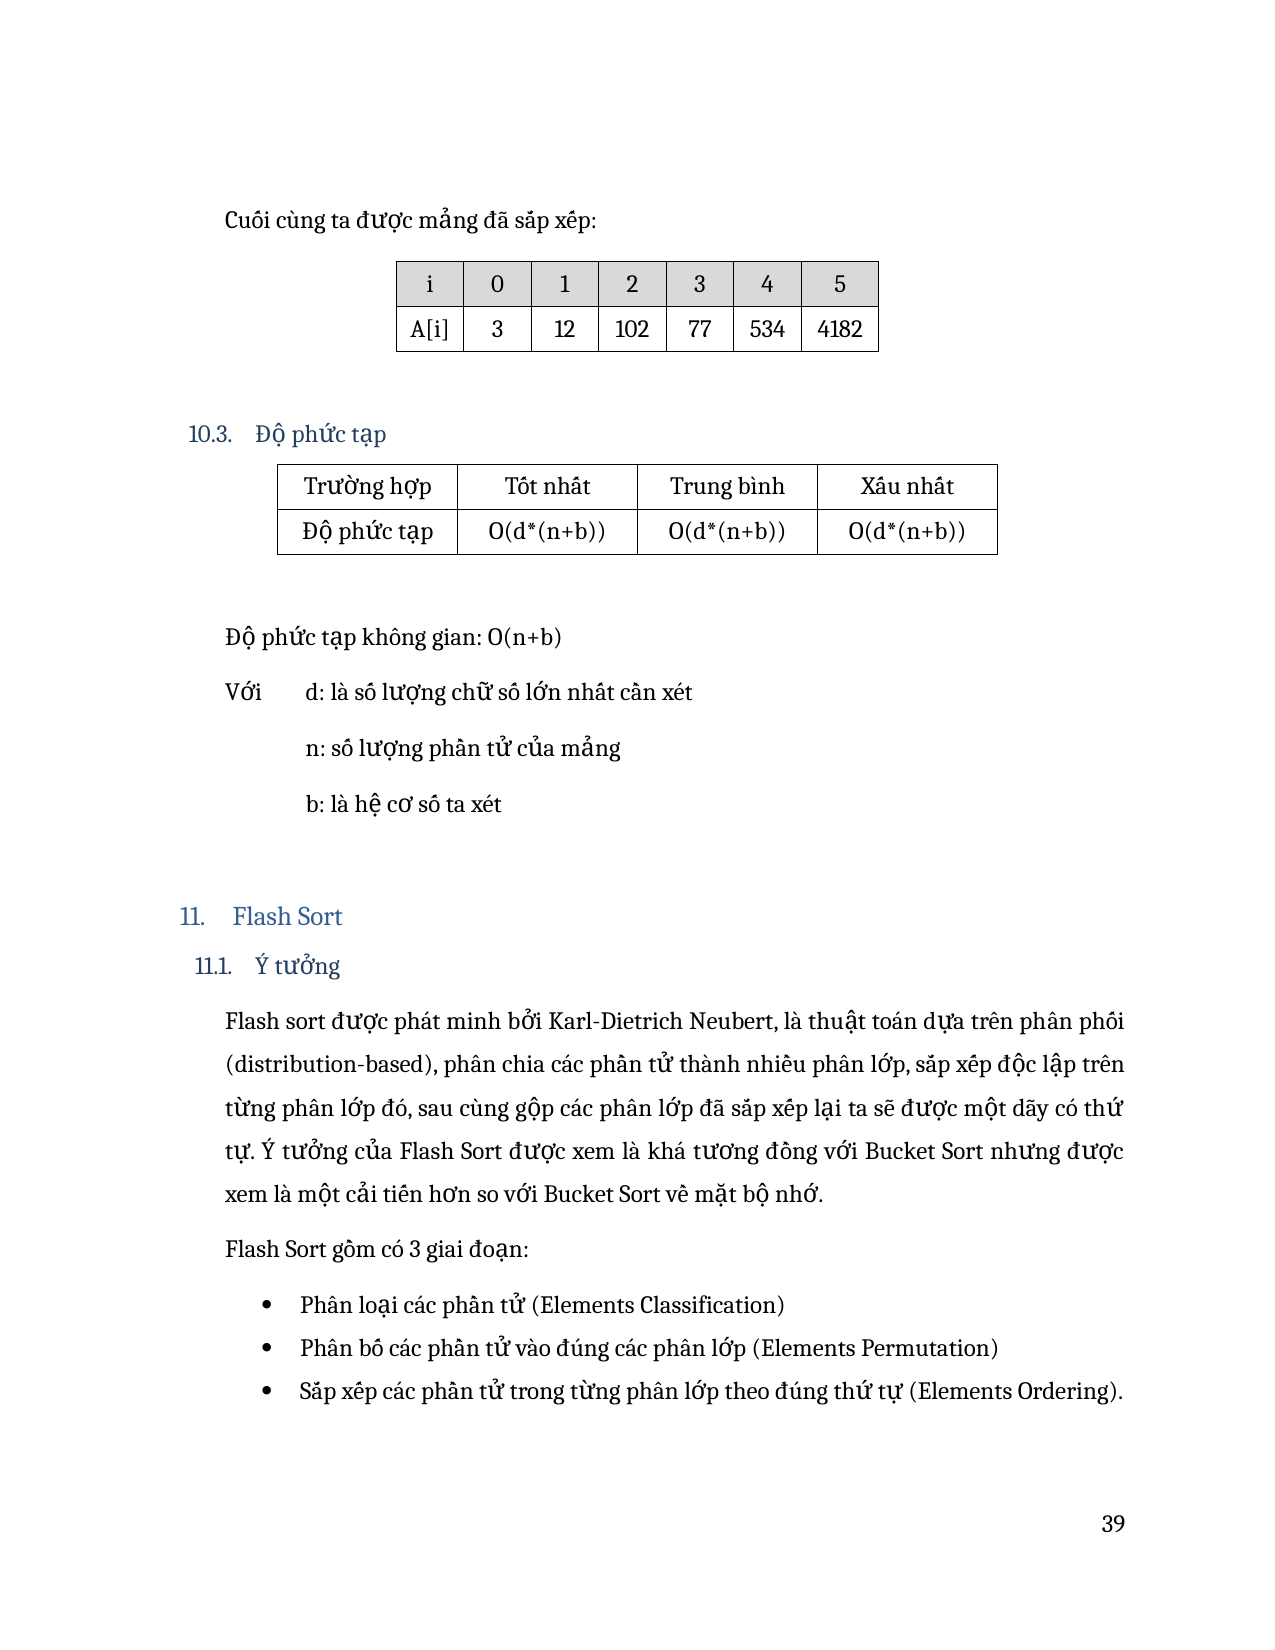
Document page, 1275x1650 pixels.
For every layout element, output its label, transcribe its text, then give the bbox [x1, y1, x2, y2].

table_header Trường hợp [278, 465, 457, 508]
table_cell 4182 [802, 307, 878, 351]
table_header Tốt nhất [458, 465, 637, 508]
table_cell O(d*(n+b)) [818, 510, 997, 553]
text Flash Sort gồm có 3 giai đoạn: [225, 1235, 1125, 1264]
text Với d: là số lượng chữ số lớn nhất cần xét [225, 678, 1125, 707]
table_cell 3 [464, 307, 531, 351]
table_header i [397, 262, 463, 306]
table_header 0 [464, 262, 531, 306]
table_header Trung bình [638, 465, 817, 508]
table_header 1 [532, 262, 598, 306]
text Flash sort được phát minh bởi Karl-Dietrich Neubert, là thuật toán dựa trên phân phối (distribution-based), phân chia các phần tử thành nhiều phân lớp, sắp xếp độc lập trên từng phân lớp đó, sau cùng gộp các phân lớp đã sắp xếp lại ta sẽ được một dãy có thứ tự. Ý tưởng của Flash Sort được xem là khá tương đồng với Bucket Sort nhưng được xem là một cải tiến hơn so với Bucket Sort về mặt bộ nhớ. [225, 1007, 1125, 1208]
text Độ phức tạp không gian: O(n+b) [225, 623, 1125, 651]
table_cell 102 [599, 307, 666, 351]
table_cell O(d*(n+b)) [638, 510, 817, 553]
table_header 2 [599, 262, 666, 306]
table_header 5 [802, 262, 878, 306]
table_header 4 [734, 262, 801, 306]
table_cell 534 [734, 307, 801, 351]
subtitle Ý tưởng [232, 952, 1125, 980]
table_cell 12 [532, 307, 598, 351]
list Phân bố các phần tử vào đúng các phân lớp (Elements Permutation) [262, 1334, 1125, 1363]
text b: là hệ cơ số ta xét [225, 789, 1125, 818]
subtitle Độ phức tạp [232, 420, 1125, 449]
text Cuối cùng ta được mảng đã sắp xếp: [225, 206, 1125, 234]
text n: số lượng phần tử của mảng [225, 734, 1125, 763]
table_cell O(d*(n+b)) [458, 510, 637, 553]
list Sắp xếp các phần tử trong từng phân lớp theo đúng thứ tự (Elements Ordering). [262, 1377, 1125, 1406]
table_cell 77 [667, 307, 733, 351]
subtitle Flash Sort [180, 901, 1125, 932]
table_header Xấu nhất [818, 465, 997, 508]
table_cell A[i] [397, 307, 463, 351]
table_header 3 [667, 262, 733, 306]
list Phân loại các phần tử (Elements Classification) [262, 1291, 1125, 1320]
table_cell Độ phức tạp [278, 510, 457, 553]
